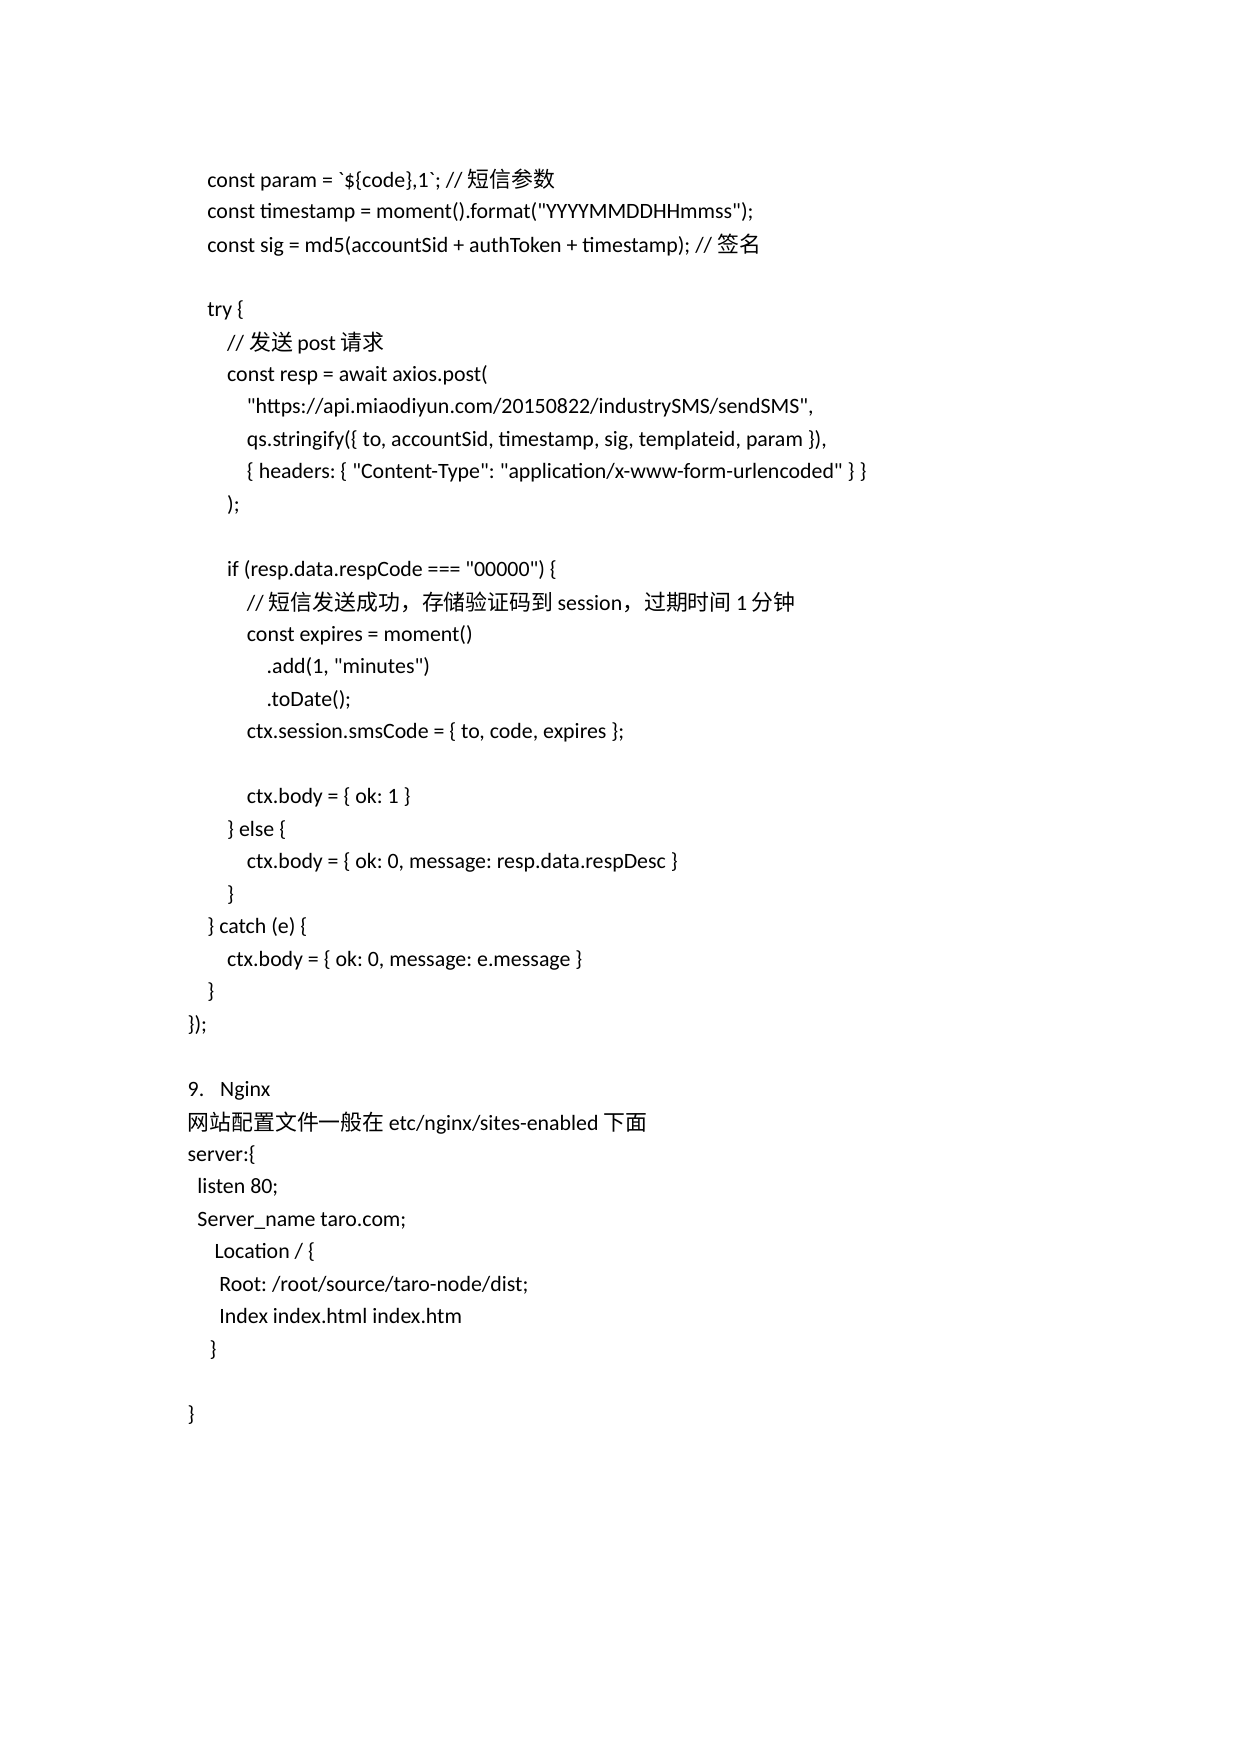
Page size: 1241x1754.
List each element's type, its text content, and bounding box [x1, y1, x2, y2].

list } [187, 877, 1053, 909]
list const timestamp = moment().format("YYYYMMDDHHmmss"); [187, 194, 1053, 227]
list ctx.session.smsCode = { to, code, expires }; [187, 714, 1053, 747]
list // 短信发送成功，存储验证码到session，过期时间1分钟 [187, 584, 1053, 617]
list ctx.body = { ok: 0, message: resp.data.respDesc } [187, 844, 1053, 877]
list { headers: { "Content-Type": "application/x-www-form-urlencoded" } } [187, 454, 1053, 487]
list }); [187, 1007, 1053, 1039]
list const expires = moment() [187, 617, 1053, 649]
list .toDate(); [187, 682, 1053, 714]
list } catch (e) { [187, 909, 1053, 942]
list server:{ [187, 1137, 1053, 1169]
list qs.stringify({ to, accountSid, timestamp, sig, templateid, param }), [187, 422, 1053, 454]
list Index index.html index.htm [187, 1299, 1053, 1332]
list Location / { [187, 1234, 1053, 1267]
list Server_name taro.com; [187, 1202, 1053, 1234]
list "https://api.miaodiyun.com/20150822/industrySMS/sendSMS", [187, 389, 1053, 422]
list Root: /root/source/taro-node/dist; [187, 1267, 1053, 1299]
list const resp = await axios.post( [187, 357, 1053, 389]
list } [187, 1397, 1053, 1429]
list ctx.body = { ok: 0, message: e.message } [187, 942, 1053, 974]
list .add(1, "minutes") [187, 649, 1053, 682]
list 网站配置文件一般在etc/nginx/sites-enabled 下面 [187, 1104, 1053, 1137]
list } else { [187, 812, 1053, 844]
list const sig = md5(accountSid + authToken + timestamp); // 签名 [187, 227, 1053, 259]
list } [187, 1332, 1053, 1364]
list ); [187, 487, 1053, 519]
list const param = `${code},1`; // 短信参数 [187, 162, 1053, 194]
list listen 80; [187, 1169, 1053, 1202]
list try { [187, 292, 1053, 324]
list } [187, 974, 1053, 1007]
list Nginx [187, 1072, 1053, 1104]
list ctx.body = { ok: 1 } [187, 779, 1053, 812]
list // 发送post请求 [187, 324, 1053, 357]
list if (resp.data.respCode === "00000") { [187, 552, 1053, 584]
